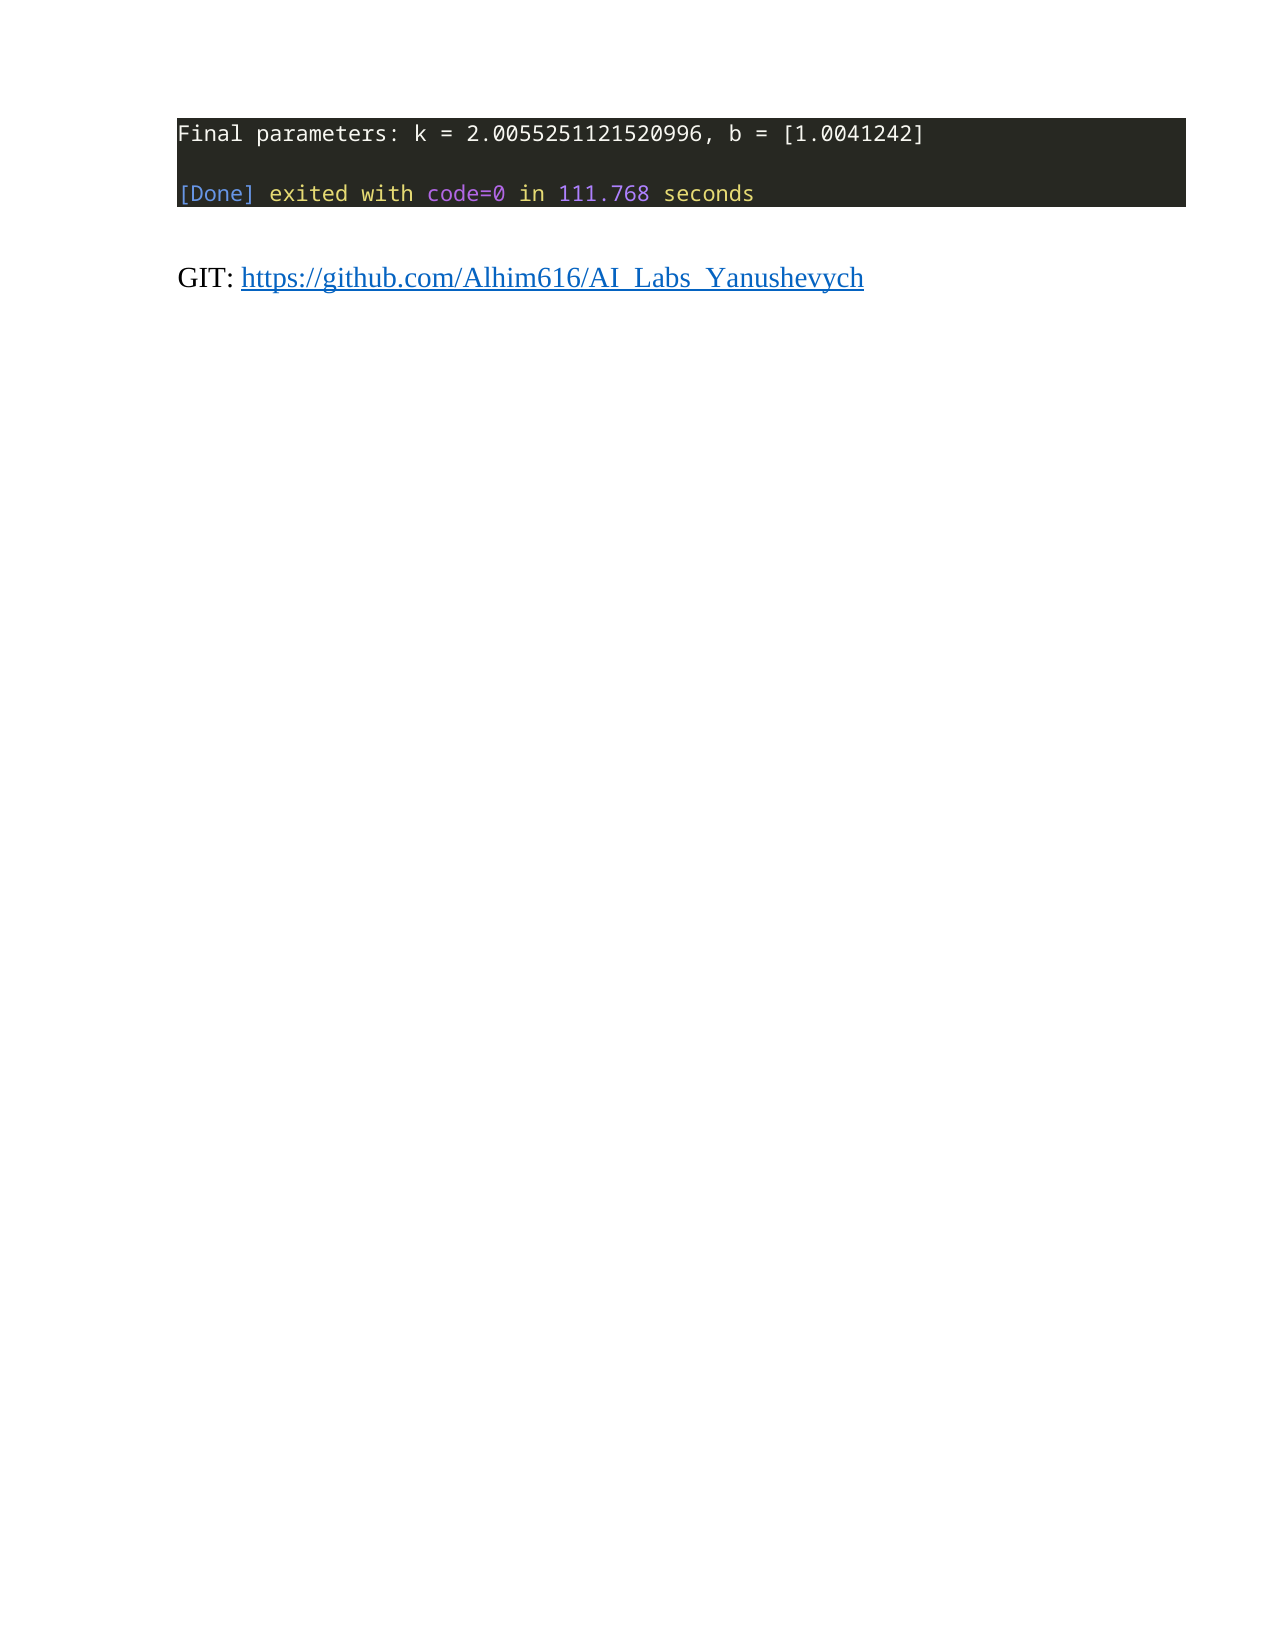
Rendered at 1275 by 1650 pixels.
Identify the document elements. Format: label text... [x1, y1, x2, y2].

text GIT: https://github.com/Alhim616/AI_Labs_Yanushevych [177, 260, 1186, 294]
text Final parameters: k = 2.0055251121520996, b = [1.0041242] [177, 118, 1186, 148]
text [Done] exited with code=0 in 111.768 seconds [177, 178, 1186, 207]
